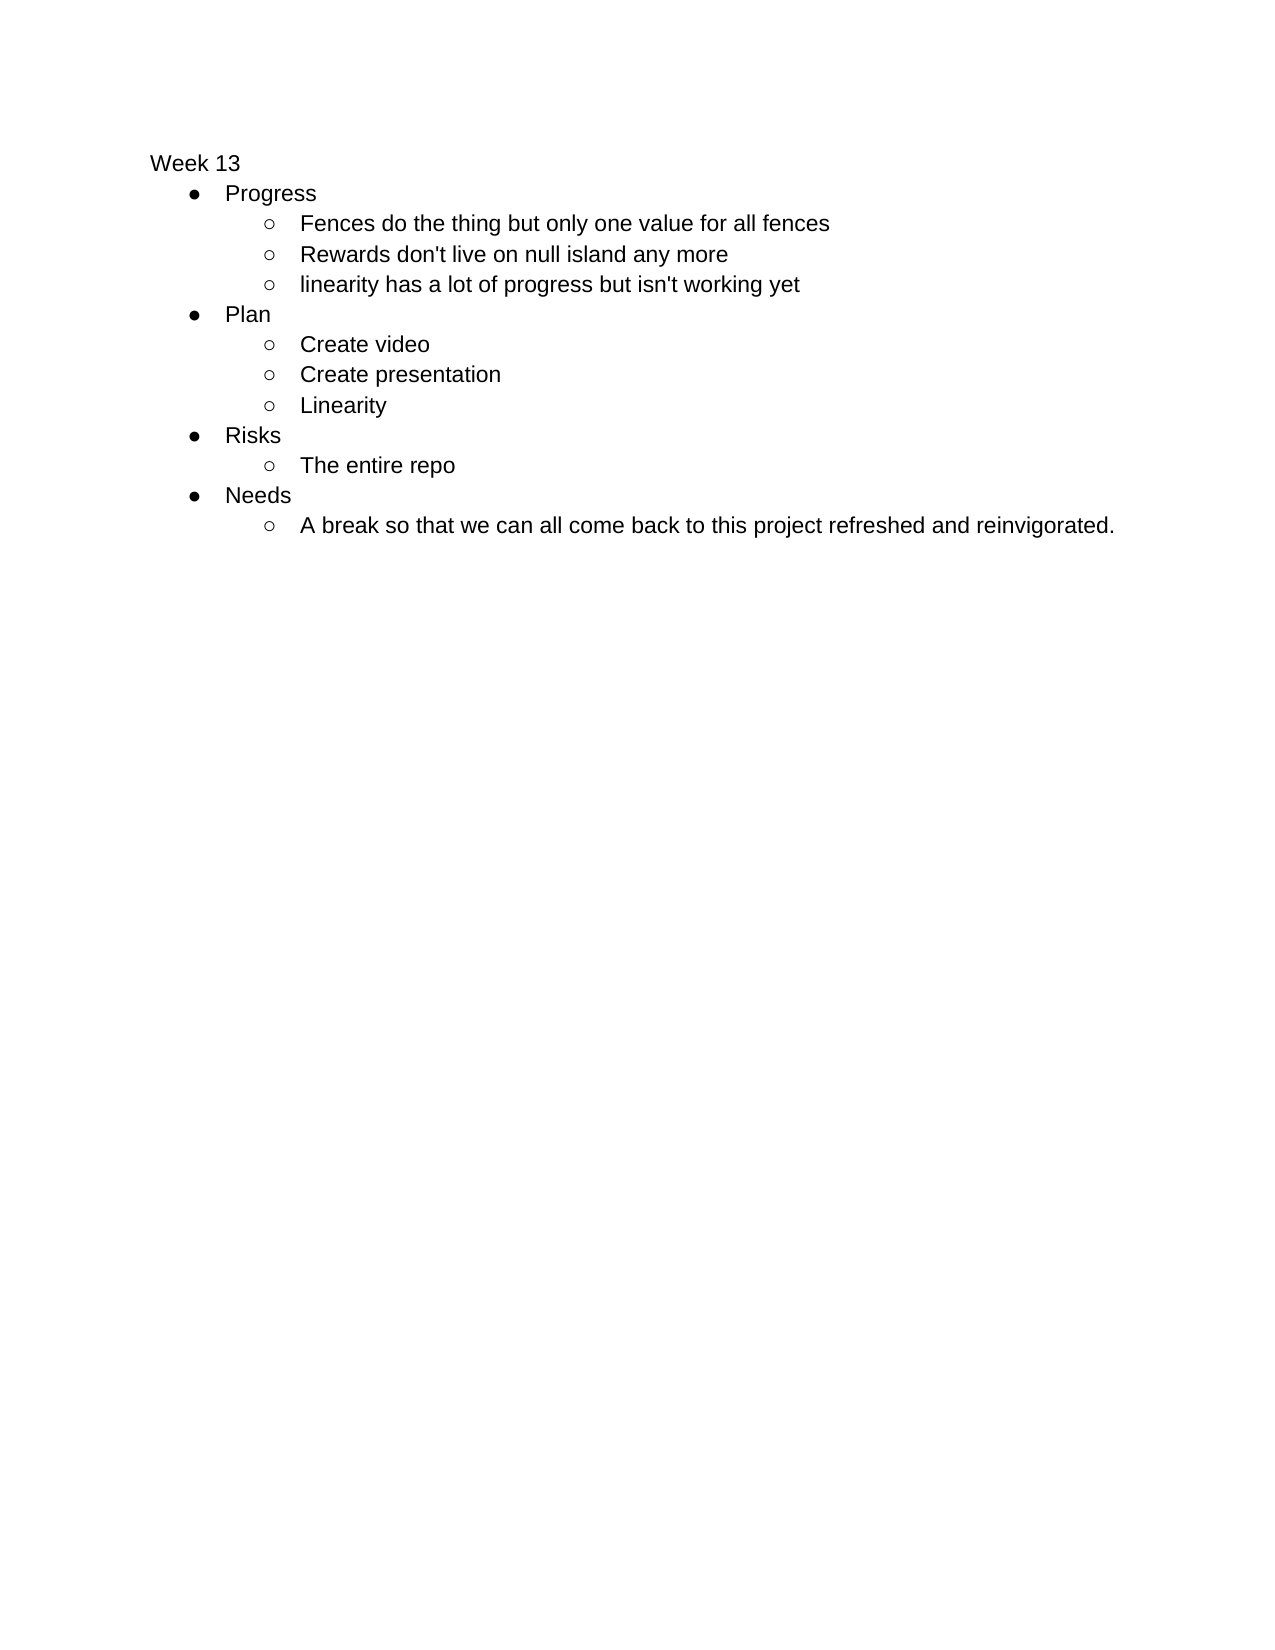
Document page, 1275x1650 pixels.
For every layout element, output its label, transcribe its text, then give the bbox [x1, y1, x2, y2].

list Plan [187, 301, 1125, 327]
list A break so that we can all come back to this project refreshed and reinvigorated. [262, 512, 1125, 539]
list Fences do the thing but only one value for all fences [262, 210, 1125, 237]
list Rewards don't live on null island any more [262, 241, 1125, 267]
text Week 13 [150, 150, 1125, 176]
list The entire repo [262, 452, 1125, 478]
list Needs [187, 482, 1125, 509]
list Create video [262, 331, 1125, 358]
list Create presentation [262, 361, 1125, 388]
list Linearity [262, 392, 1125, 418]
list Risks [187, 422, 1125, 448]
list Progress [187, 180, 1125, 207]
list linearity has a lot of progress but isn't working yet [262, 271, 1125, 297]
